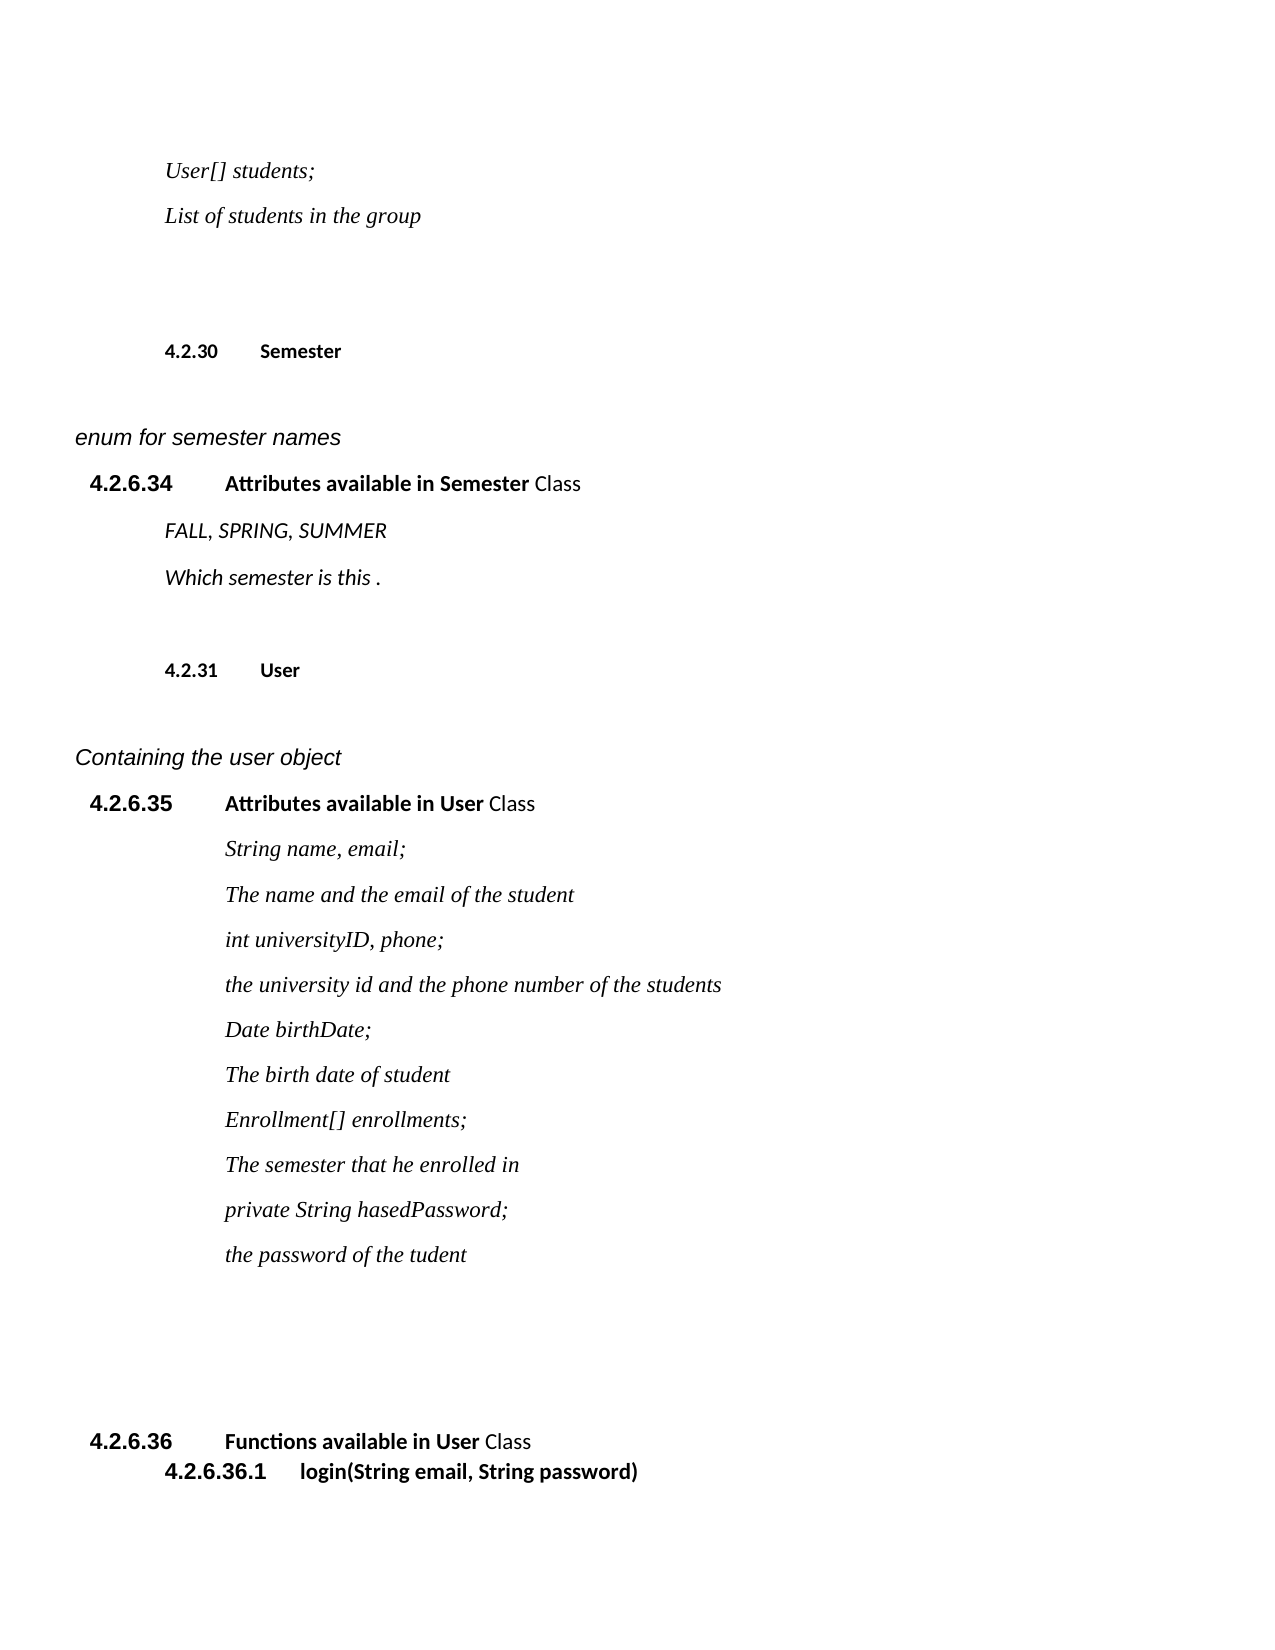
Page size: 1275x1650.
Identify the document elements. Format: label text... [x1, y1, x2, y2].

text String name, email; [150, 836, 1200, 862]
text enum for semester names [75, 424, 1200, 451]
text Which semester is this . [164, 563, 903, 591]
text the password of the tudent [150, 1241, 1200, 1268]
text List of students in the group [164, 202, 903, 229]
text the university id and the phone number of the students [150, 971, 1200, 997]
text FALL, SPRING, SUMMER [164, 516, 903, 544]
list Semester [164, 338, 1200, 363]
text private String hasedPassword; [150, 1196, 1200, 1223]
list User [164, 657, 1200, 682]
text The name and the email of the student [150, 881, 1200, 907]
list login(String email, String password) [164, 1457, 1200, 1485]
text Date birthDate; [150, 1016, 1200, 1042]
list Functions available in User Class [89, 1427, 1200, 1455]
text The birth date of student [150, 1061, 1200, 1087]
text The semester that he enrolled in [150, 1151, 1200, 1178]
text Enrollment[] enrollments; [150, 1106, 1200, 1132]
text int universityID, phone; [150, 926, 1200, 952]
text Containing the user object [75, 743, 1200, 770]
text User[] students; [164, 157, 903, 184]
list Attributes available in User Class [89, 789, 1200, 817]
list Attributes available in Semester Class [89, 469, 1200, 497]
